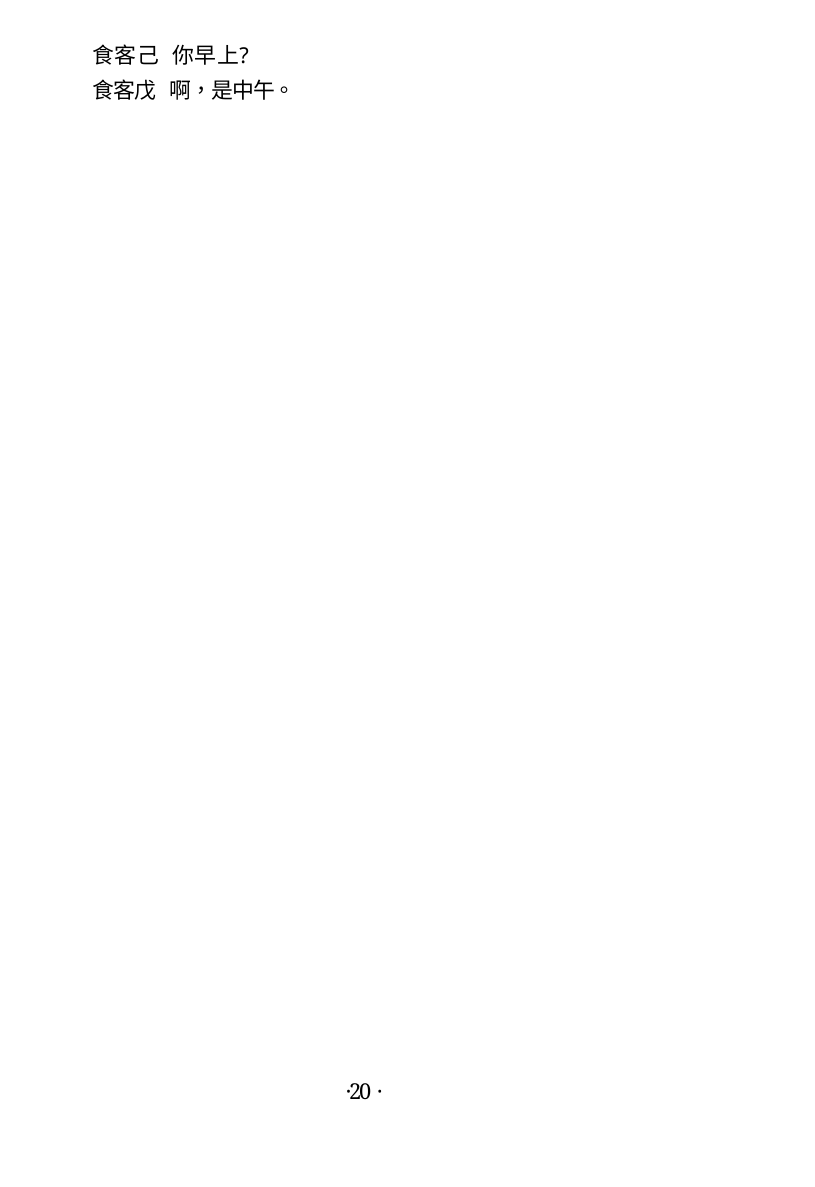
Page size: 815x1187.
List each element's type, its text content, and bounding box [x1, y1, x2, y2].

text 食客己 你早上? [93, 42, 692, 69]
text 食客戊 啊，是中午。 [93, 76, 692, 103]
